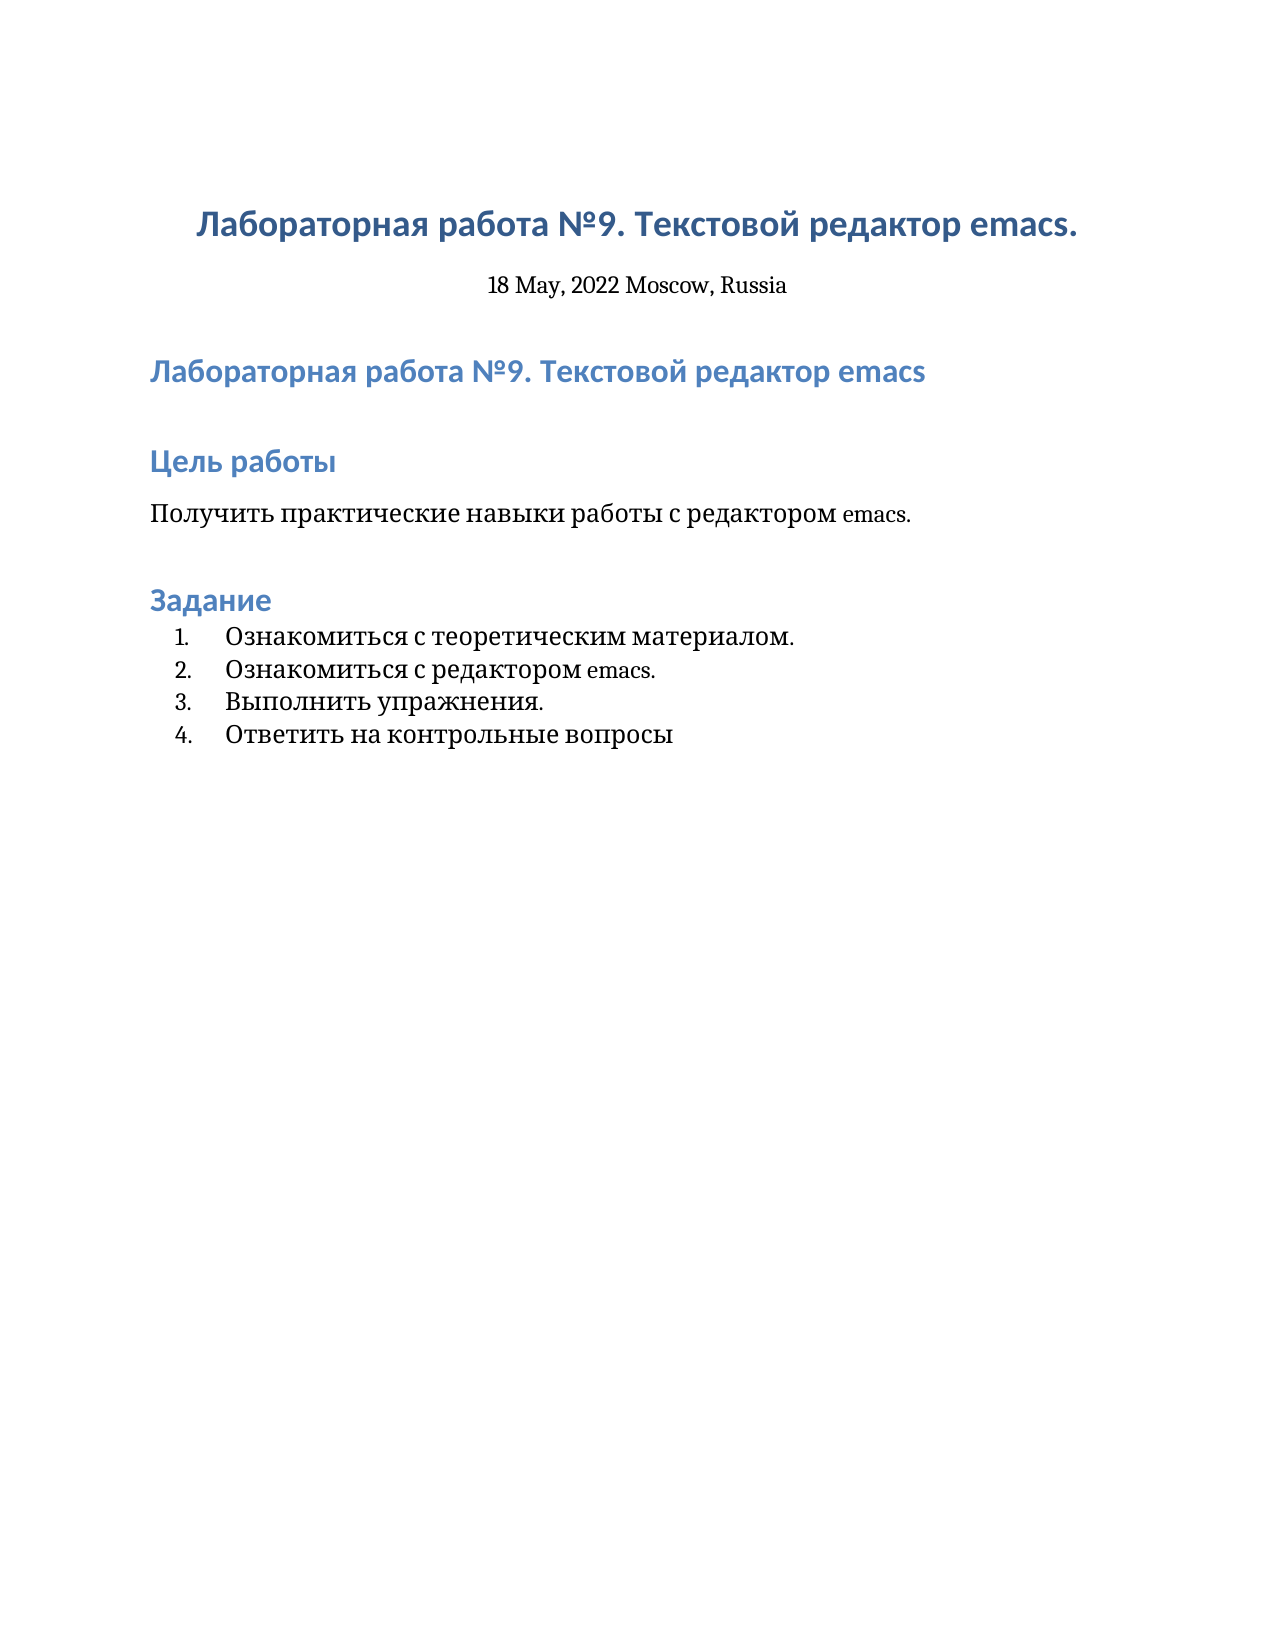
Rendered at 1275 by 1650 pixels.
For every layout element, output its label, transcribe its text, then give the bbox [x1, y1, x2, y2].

text 18 May, 2022 Moscow, Russia [150, 271, 1125, 299]
subtitle Лабораторная работа №9. Текстовой редактор emacs [150, 349, 1125, 390]
list Выполнить упражнения. [175, 688, 1125, 717]
text Получить практические навыки работы с редактором emacs. [150, 500, 1125, 528]
subtitle Задание [150, 578, 1125, 619]
subtitle Цель работы [150, 440, 1125, 481]
list Ознакомиться с теоретическим материалом. [175, 623, 1125, 652]
list Ответить на контрольные вопросы [175, 721, 1125, 749]
list Ознакомиться с редактором emacs. [175, 656, 1125, 684]
title Лабораторная работа №9. Текстовой редактор emacs. [150, 200, 1125, 246]
